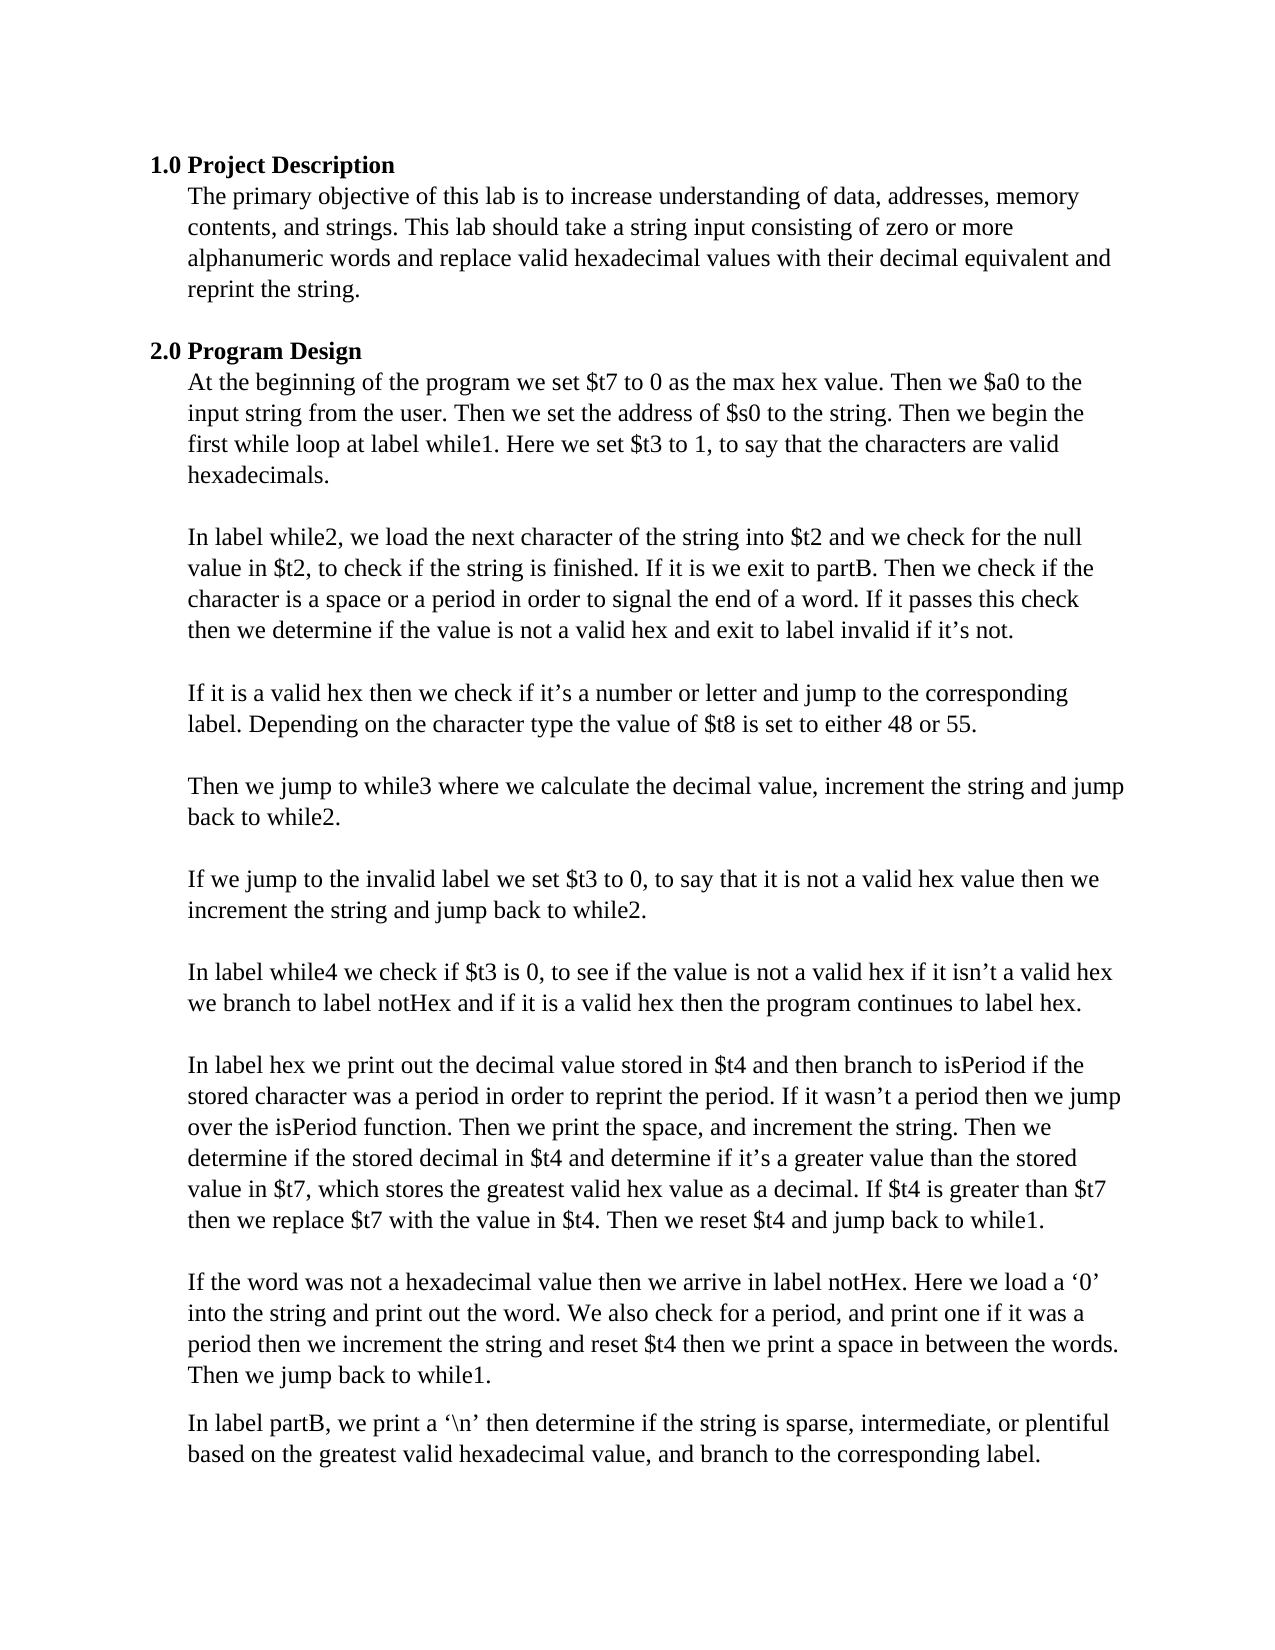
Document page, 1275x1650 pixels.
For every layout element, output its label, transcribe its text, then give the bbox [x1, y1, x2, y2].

list Then we jump to while3 where we calculate the decimal value, increment the string and jump back to while2. [187, 771, 1125, 831]
list The primary objective of this lab is to increase understanding of data, addresses, memory contents, and strings. This lab should take a string input consisting of zero or more alphanumeric words and replace valid hexadecimal values with their decimal equivalent and reprint the string. [187, 181, 1125, 303]
list If the word was not a hexadecimal value then we arrive in label notHex. Here we load a ‘0’ into the string and print out the word. We also check for a period, and print one if it was a period then we increment the string and reset $t4 then we print a space in between the words. Then we jump back to while1. [187, 1267, 1125, 1389]
list At the beginning of the program we set $t7 to 0 as the max hex value. Then we $a0 to the input string from the user. Then we set the address of $s0 to the string. Then we begin the first while loop at label while1. Here we set $t3 to 1, to say that the characters are valid hexadecimals. [187, 367, 1125, 489]
list Program Design [150, 336, 1125, 365]
list Project Description [150, 150, 1125, 179]
list In label hex we print out the decimal value stored in $t4 and then branch to isPeriod if the stored character was a period in order to reprint the period. If it wasn’t a period then we jump over the isPeriod function. Then we print the space, and increment the string. Then we determine if the stored decimal in $t4 and determine if it’s a greater value than the stored value in $t7, which stores the greatest valid hex value as a decimal. If $t4 is greater than $t7 then we replace $t7 with the value in $t4. Then we reset $t4 and jump back to while1. [187, 1050, 1125, 1234]
list In label while2, we load the next character of the string into $t2 and we check for the null value in $t2, to check if the string is finished. If it is we exit to partB. Then we check if the character is a space or a period in order to signal the end of a word. If it passes this check then we determine if the value is not a valid hex and exit to label invalid if it’s not. [187, 522, 1125, 644]
list If it is a valid hex then we check if it’s a number or letter and jump to the corresponding label. Depending on the character type the value of $t8 is set to either 48 or 55. [187, 678, 1125, 737]
list In label while4 we check if $t3 is 0, to see if the value is not a valid hex if it isn’t a valid hex we branch to label notHex and if it is a valid hex then the program continues to label hex. [187, 957, 1125, 1017]
list If we jump to the invalid label we set $t3 to 0, to say that it is not a valid hex value then we increment the string and jump back to while2. [187, 864, 1125, 924]
text In label partB, we print a ‘\n’ then determine if the string is sparse, intermediate, or plentiful based on the greatest valid hexadecimal value, and branch to the corresponding label. [187, 1408, 1125, 1468]
